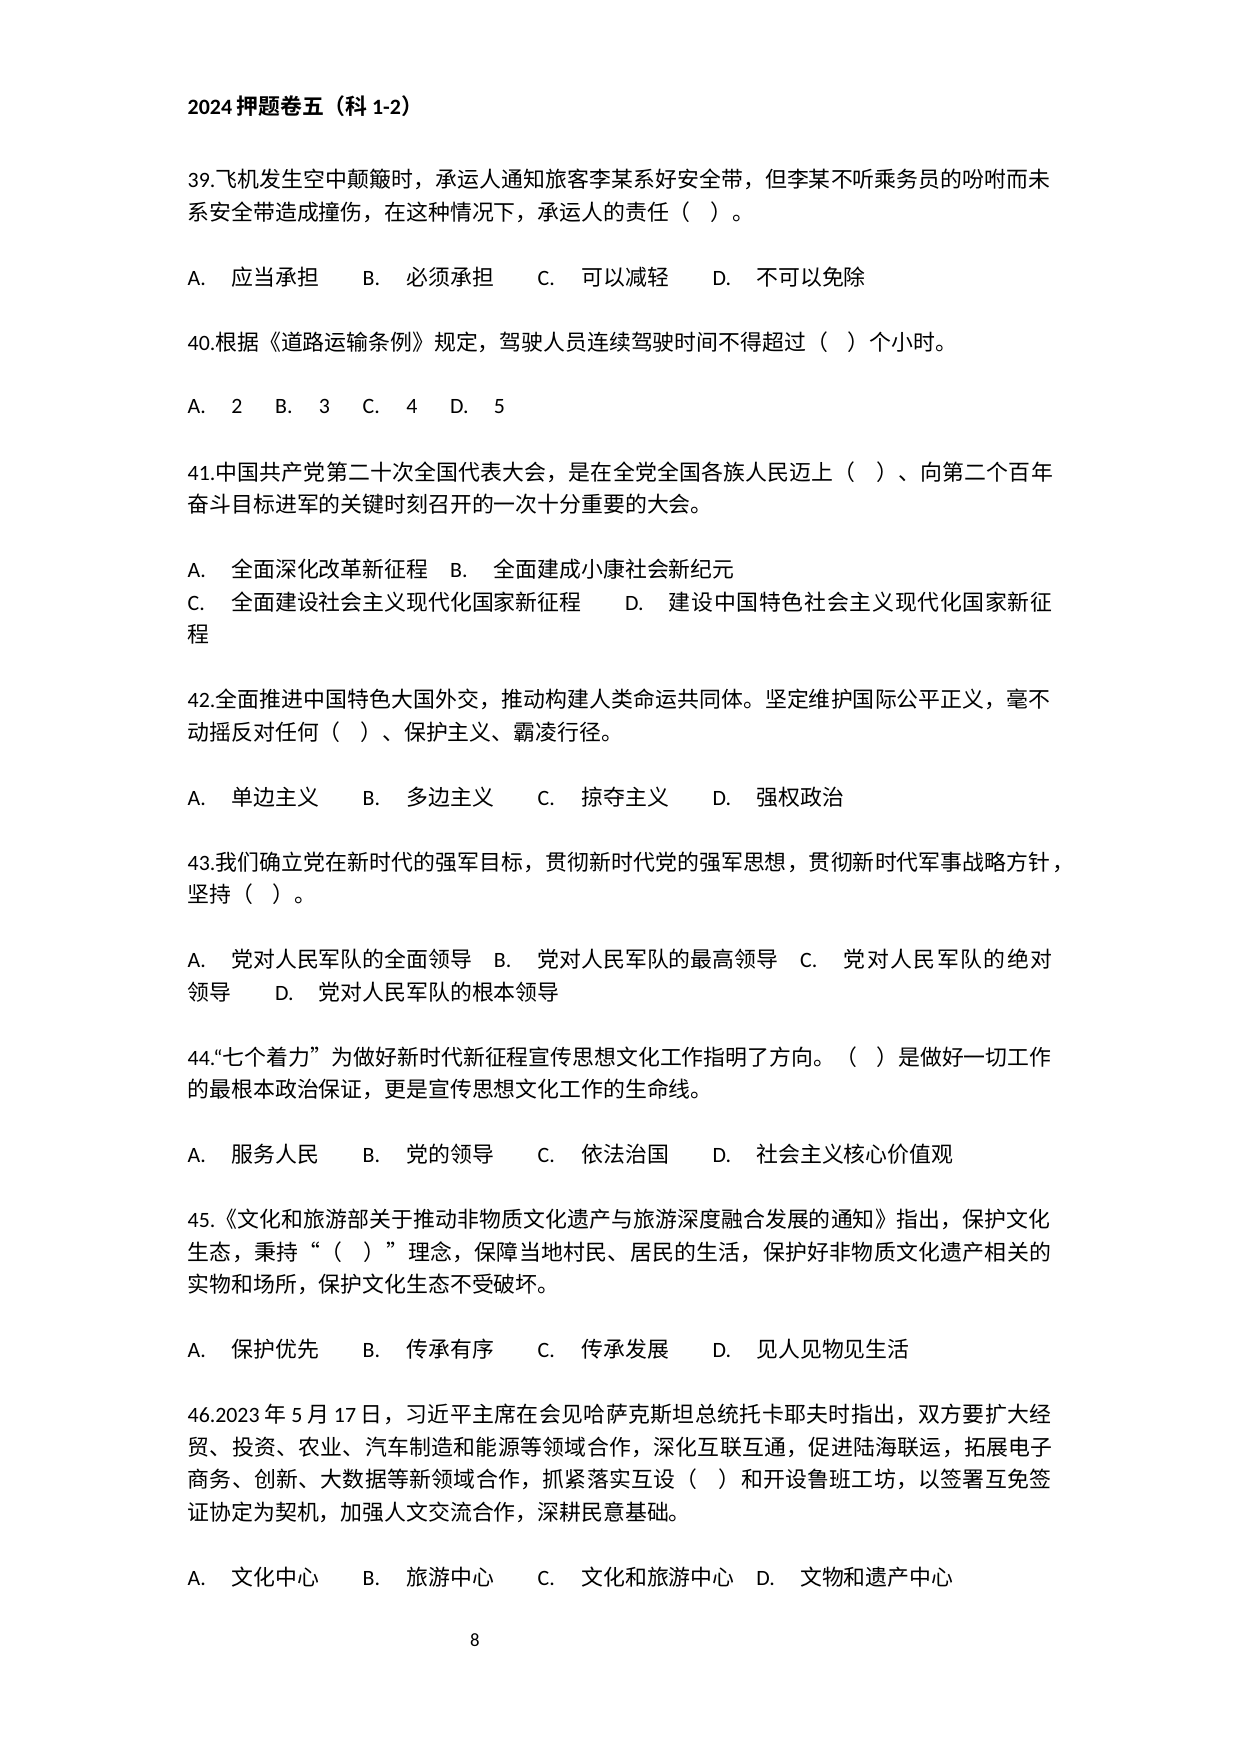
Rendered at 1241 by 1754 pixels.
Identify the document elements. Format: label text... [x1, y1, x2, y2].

list A. 单边主义 B. 多边主义 C. 掠夺主义 D. 强权政治 [187, 779, 1053, 812]
list C. 全面建设社会主义现代化国家新征程 D. 建设中国特色社会主义现代化国家新征程 [187, 584, 1053, 649]
list A. 党对人民军队的全面领导 B. 党对人民军队的最高领导 C. 党对人民军队的绝对领导 D. 党对人民军队的根本领导 [187, 942, 1053, 1007]
list 46.2023年5月17日，习近平主席在会见哈萨克斯坦总统托卡耶夫时指出，双方要扩大经贸、投资、农业、汽车制造和能源等领域合作，深化互联互通，促进陆海联运，拓展电子商务、创新、大数据等新领域合作，抓紧落实互设（ ）和开设鲁班工坊，以签署互免签证协定为契机，加强人文交流合作，深耕民意基础。 [187, 1397, 1053, 1527]
list 42.全面推进中国特色大国外交，推动构建人类命运共同体。坚定维护国际公平正义，毫不动摇反对任何（ ）、保护主义、霸凌行径。 [187, 682, 1053, 747]
list A. 文化中心 B. 旅游中心 C. 文化和旅游中心 D. 文物和遗产中心 [187, 1559, 1053, 1592]
list 39.飞机发生空中颠簸时，承运人通知旅客李某系好安全带，但李某不听乘务员的吩咐而未系安全带造成撞伤，在这种情况下，承运人的责任（ ）。 [187, 162, 1053, 227]
list A. 保护优先 B. 传承有序 C. 传承发展 D. 见人见物见生活 [187, 1332, 1053, 1364]
list 40.根据《道路运输条例》规定，驾驶人员连续驾驶时间不得超过（ ）个小时。 [187, 324, 1053, 357]
list A. 服务人民 B. 党的领导 C. 依法治国 D. 社会主义核心价值观 [187, 1137, 1053, 1169]
list 41.中国共产党第二十次全国代表大会，是在全党全国各族人民迈上（ ）、向第二个百年奋斗目标进军的关键时刻召开的一次十分重要的大会。 [187, 454, 1053, 519]
list 45.《文化和旅游部关于推动非物质文化遗产与旅游深度融合发展的通知》指出，保护文化生态，秉持“（ ）”理念，保障当地村民、居民的生活，保护好非物质文化遗产相关的实物和场所，保护文化生态不受破坏。 [187, 1202, 1053, 1299]
list A. 全面深化改革新征程 B. 全面建成小康社会新纪元 [187, 552, 1053, 584]
list A. 2 B. 3 C. 4 D. 5 [187, 389, 1053, 422]
list 44.“七个着力”为做好新时代新征程宣传思想文化工作指明了方向。（ ）是做好一切工作的最根本政治保证，更是宣传思想文化工作的生命线。 [187, 1039, 1053, 1104]
list 43.我们确立党在新时代的强军目标，贯彻新时代党的强军思想，贯彻新时代军事战略方针，坚持（ ）。 [187, 844, 1053, 909]
list A. 应当承担 B. 必须承担 C. 可以减轻 D. 不可以免除 [187, 259, 1053, 292]
